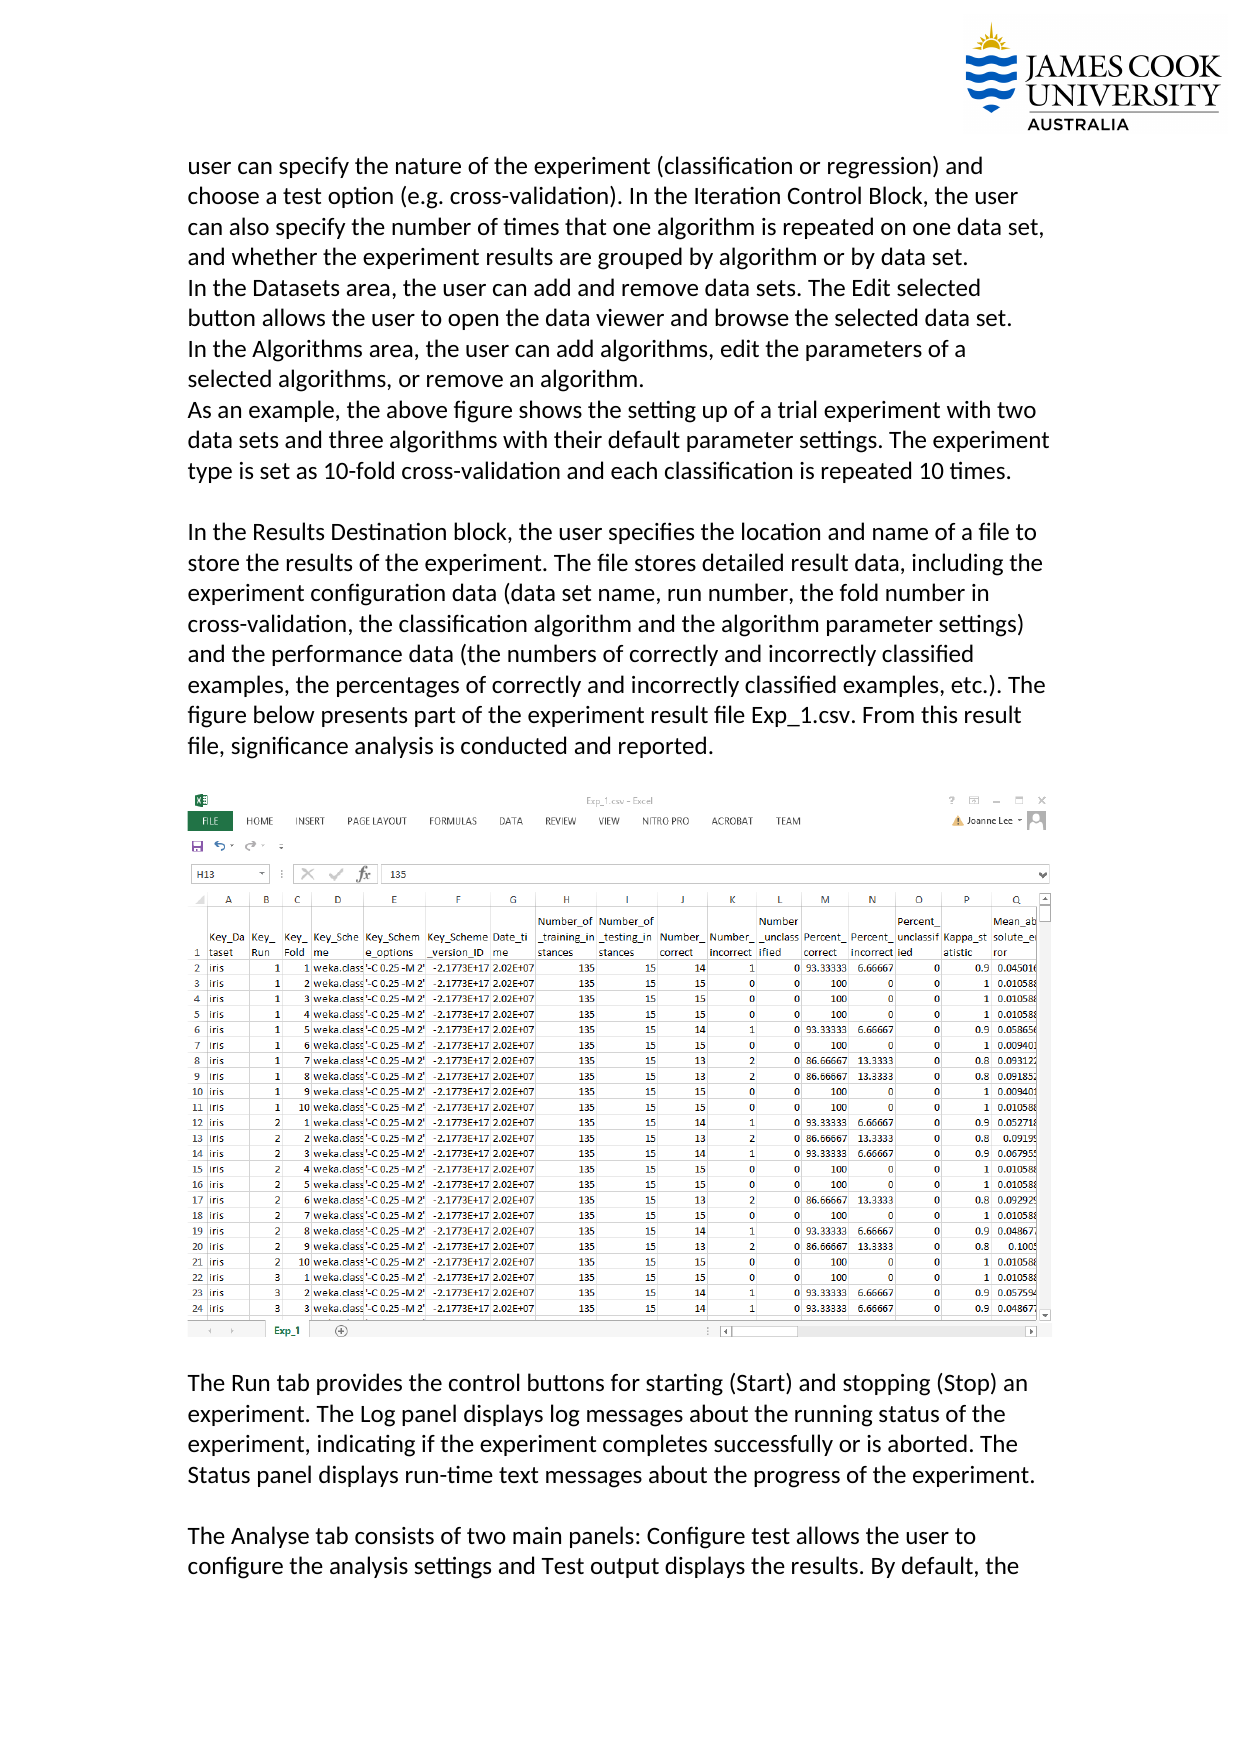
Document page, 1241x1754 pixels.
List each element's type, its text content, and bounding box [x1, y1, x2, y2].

picture [187, 791, 1053, 1337]
text In the Results Destination block, the user specifies the location and name of a file to store the results of the experiment. The file stores detailed result data, including the experiment configuration data (data set name, run number, the fold number in cross-validation, the classification algorithm and the algorithm parameter settings) and the performance data (the numbers of correctly and incorrectly classified examples, the percentages of correctly and incorrectly classified examples, etc.). The figure below presents part of the experiment result file Exp_1.csv. From this result file, significance analysis is conducted and reported. [187, 516, 1053, 760]
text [187, 1520, 1053, 1581]
picture [962, 14, 1228, 136]
text In the Algorithms area, the user can add algorithms, edit the parameters of a selected algorithms, or remove an algorithm. [187, 333, 1053, 394]
text As an example, the above figure shows the setting up of a trial experiment with two data sets and three algorithms with their default parameter settings. The experiment type is set as 10-fold cross-validation and each classification is repeated 10 times. [187, 394, 1053, 486]
text The Run tab provides the control buttons for starting (Start) and stopping (Stop) an experiment. The Log panel displays log messages about the running status of the experiment, indicating if the experiment completes successfully or is aborted. The Status panel displays run-time text messages about the progress of the experiment. [187, 1367, 1053, 1489]
text In the Datasets area, the user can add and remove data sets. The Edit selected button allows the user to open the data viewer and browse the selected data set. [187, 272, 1053, 333]
